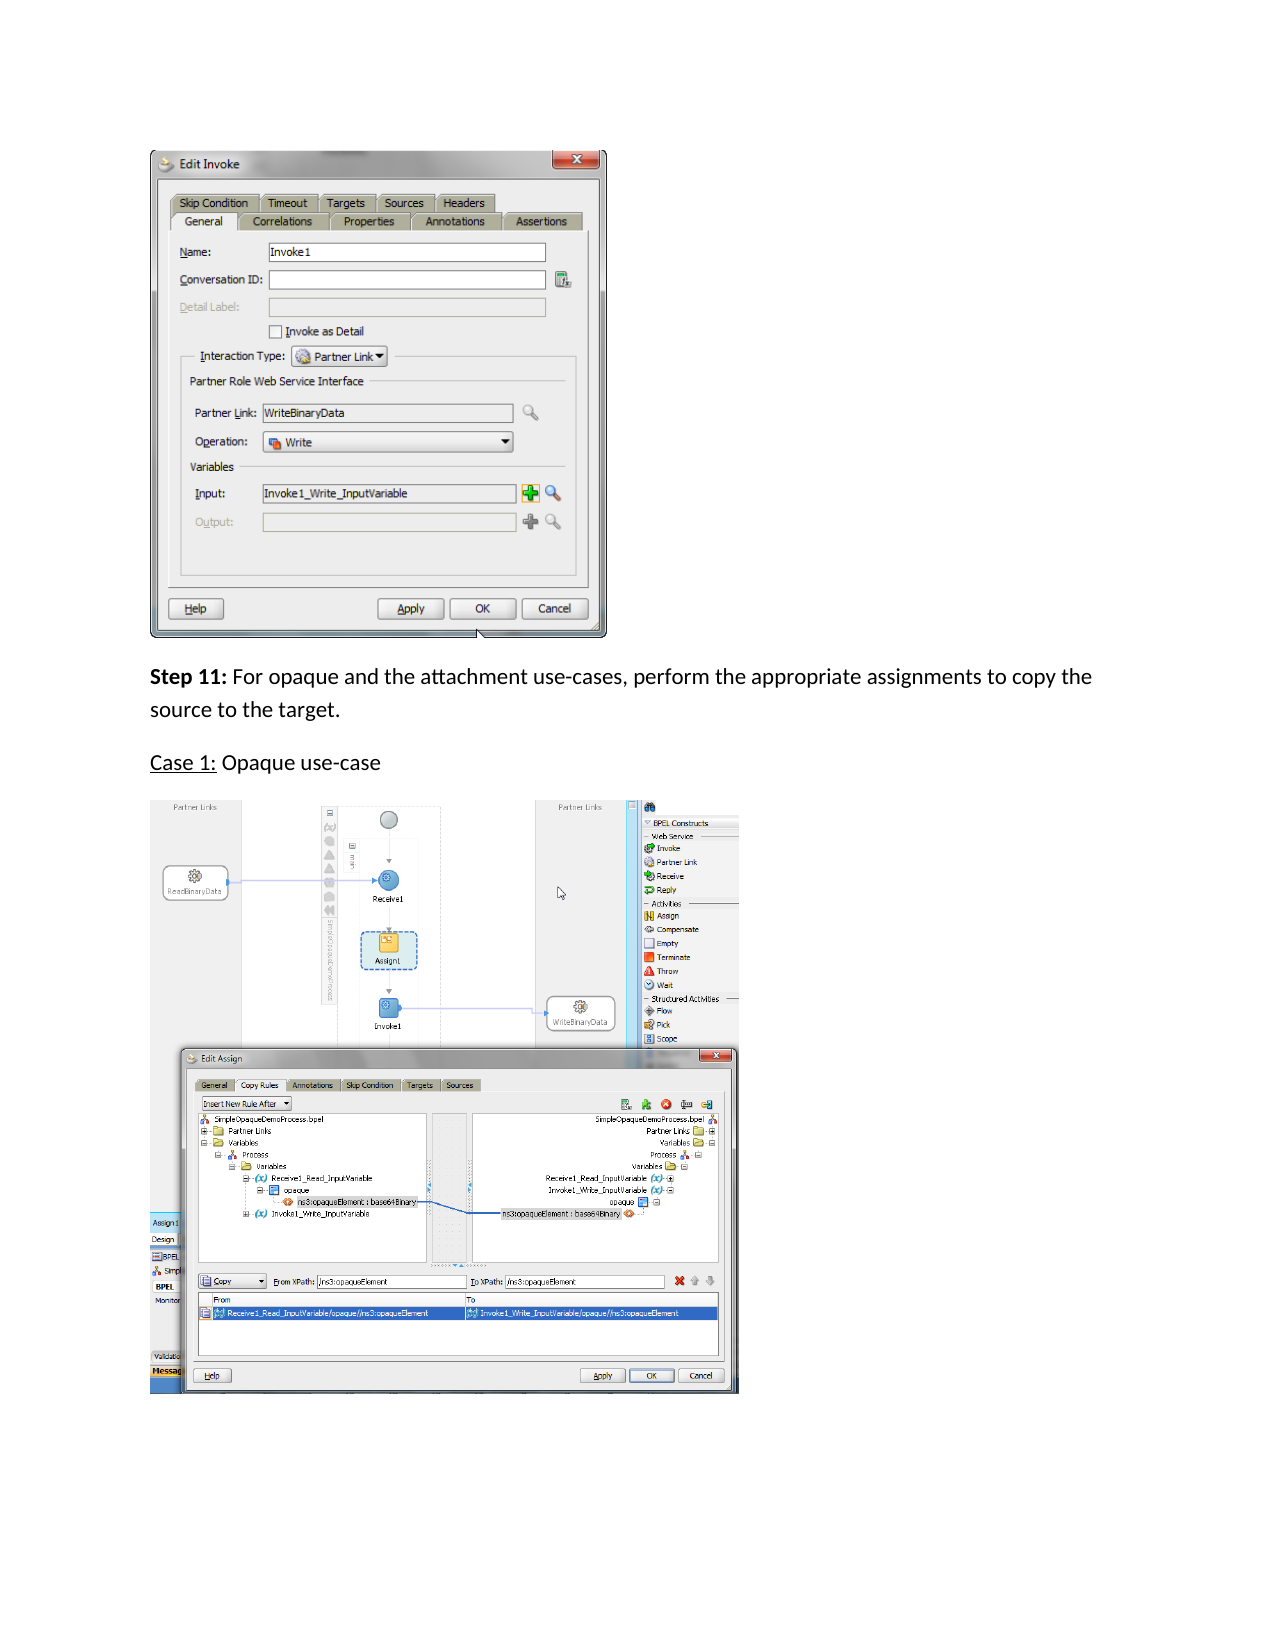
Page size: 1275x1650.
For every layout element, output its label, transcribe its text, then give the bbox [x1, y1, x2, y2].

text Case 1: Opaque use-case [150, 748, 1125, 776]
text Step 11: For opaque and the attachment use-cases, perform the appropriate assignments to copy the source to the target. [150, 662, 1125, 723]
picture [150, 150, 607, 638]
picture [150, 800, 739, 1394]
